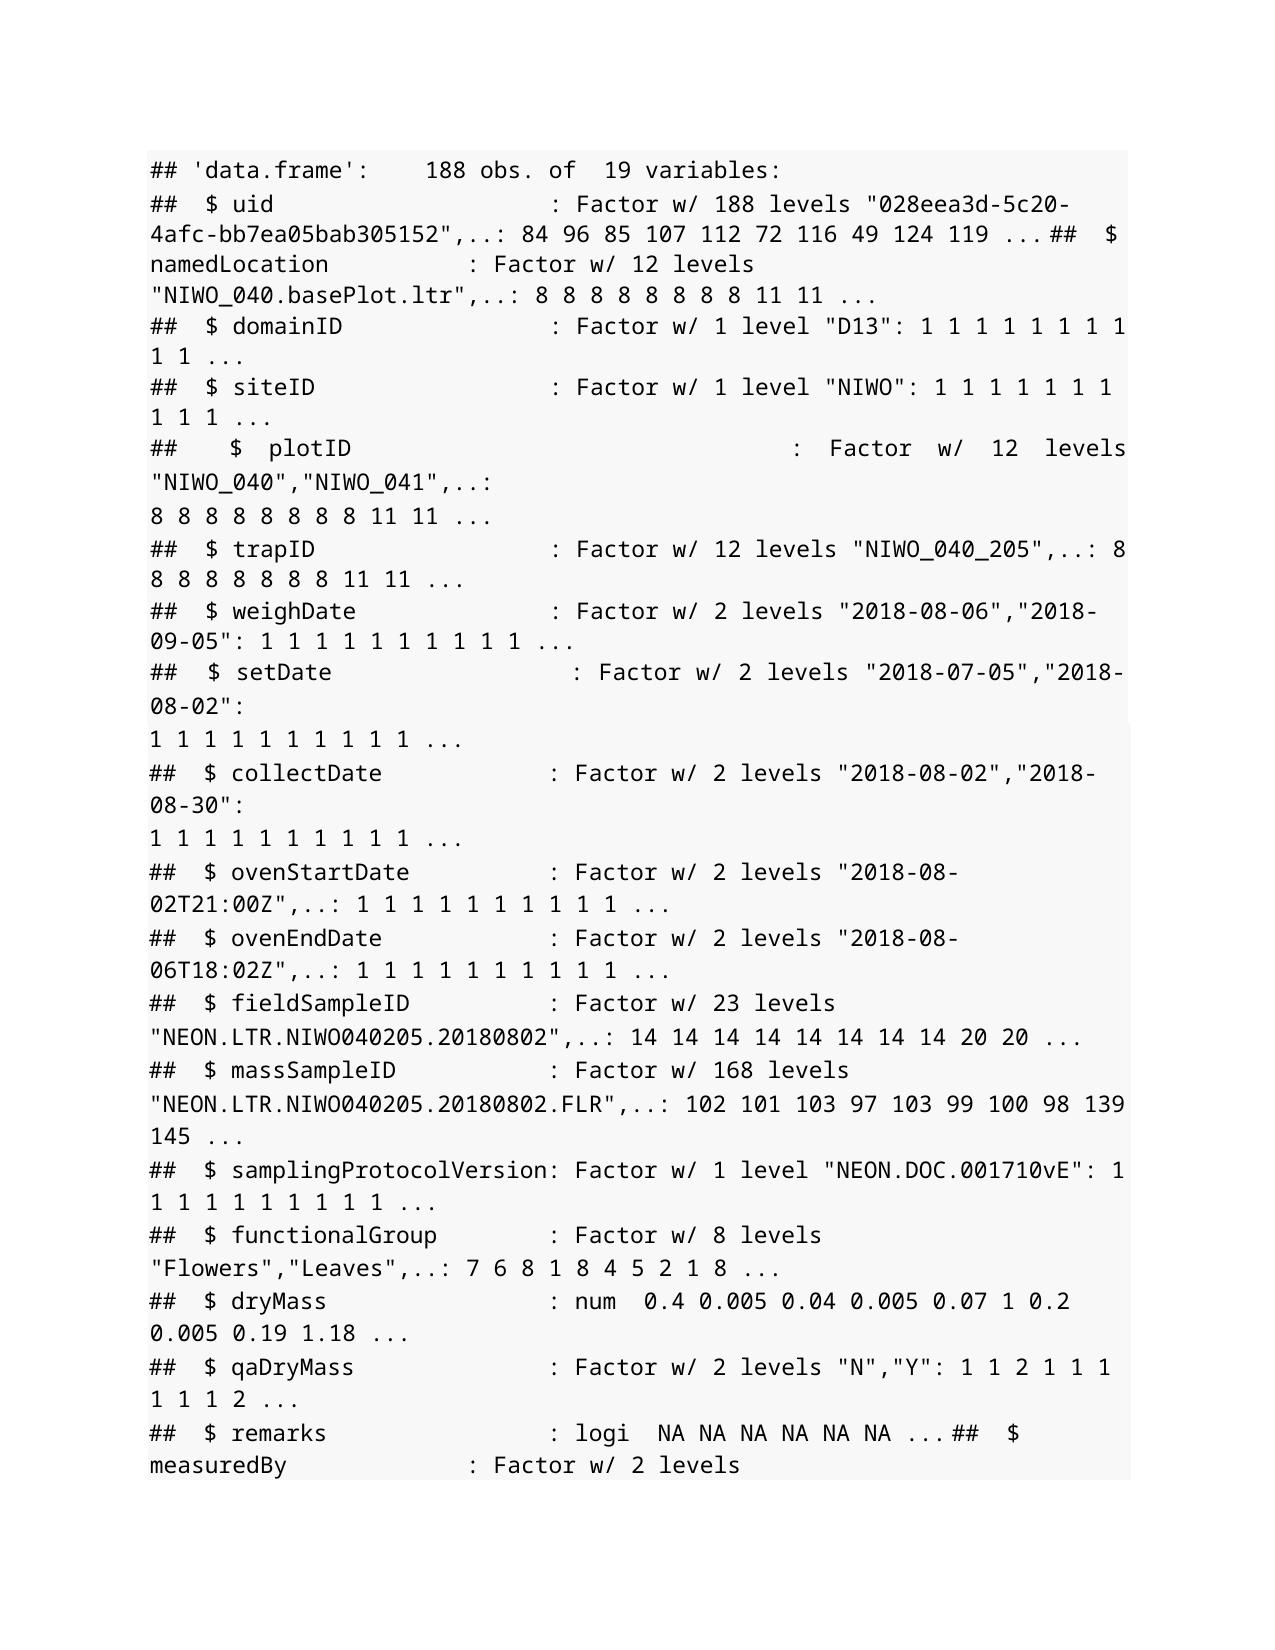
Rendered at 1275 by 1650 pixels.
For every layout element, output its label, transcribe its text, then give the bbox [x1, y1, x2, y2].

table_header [147, 150, 1128, 723]
text ## $ massSampleID : Factor w/ 168 levels [148, 1054, 1131, 1086]
text 1 1 1 1 1 1 1 1 1 1 ... [148, 723, 1131, 754]
text ## $ ovenStartDate : Factor w/ 2 levels "2018-08-02T21:00Z",..: 1 1 1 1 1 1 1 1 1 1 ... [148, 856, 1131, 919]
text ## $ fieldSampleID : Factor w/ 23 levels [148, 987, 1131, 1019]
text ## $ samplingProtocolVersion: Factor w/ 1 level "NEON.DOC.001710vE": 1 1 1 1 1 1 1 1 1 1 ... [148, 1154, 1131, 1217]
text "NEON.LTR.NIWO040205.20180802.FLR",..: 102 101 103 97 103 99 100 98 139 145 ... [148, 1088, 1131, 1151]
text ## $ functionalGroup : Factor w/ 8 levels "Flowers","Leaves",..: 7 6 8 1 8 4 5 2 1 8 ... [148, 1219, 1131, 1283]
text ## $ ovenEndDate : Factor w/ 2 levels "2018-08-06T18:02Z",..: 1 1 1 1 1 1 1 1 1 1 ... [148, 922, 1131, 985]
text ## $ remarks : logi NA NA NA NA NA NA ... ## $ measuredBy : Factor w/ 2 levels [148, 1417, 1131, 1480]
text ## $ dryMass : num 0.4 0.005 0.04 0.005 0.07 1 0.2 0.005 0.19 1.18 ... [148, 1285, 1131, 1349]
text "NEON.LTR.NIWO040205.20180802",..: 14 14 14 14 14 14 14 14 20 20 ... [148, 1021, 1131, 1052]
text 1 1 1 1 1 1 1 1 1 1 ... [148, 822, 1131, 854]
text ## $ qaDryMass : Factor w/ 2 levels "N","Y": 1 1 2 1 1 1 1 1 1 2 ... [148, 1351, 1131, 1414]
text ## $ collectDate : Factor w/ 2 levels "2018-08-02","2018-08-30": [148, 757, 1131, 820]
